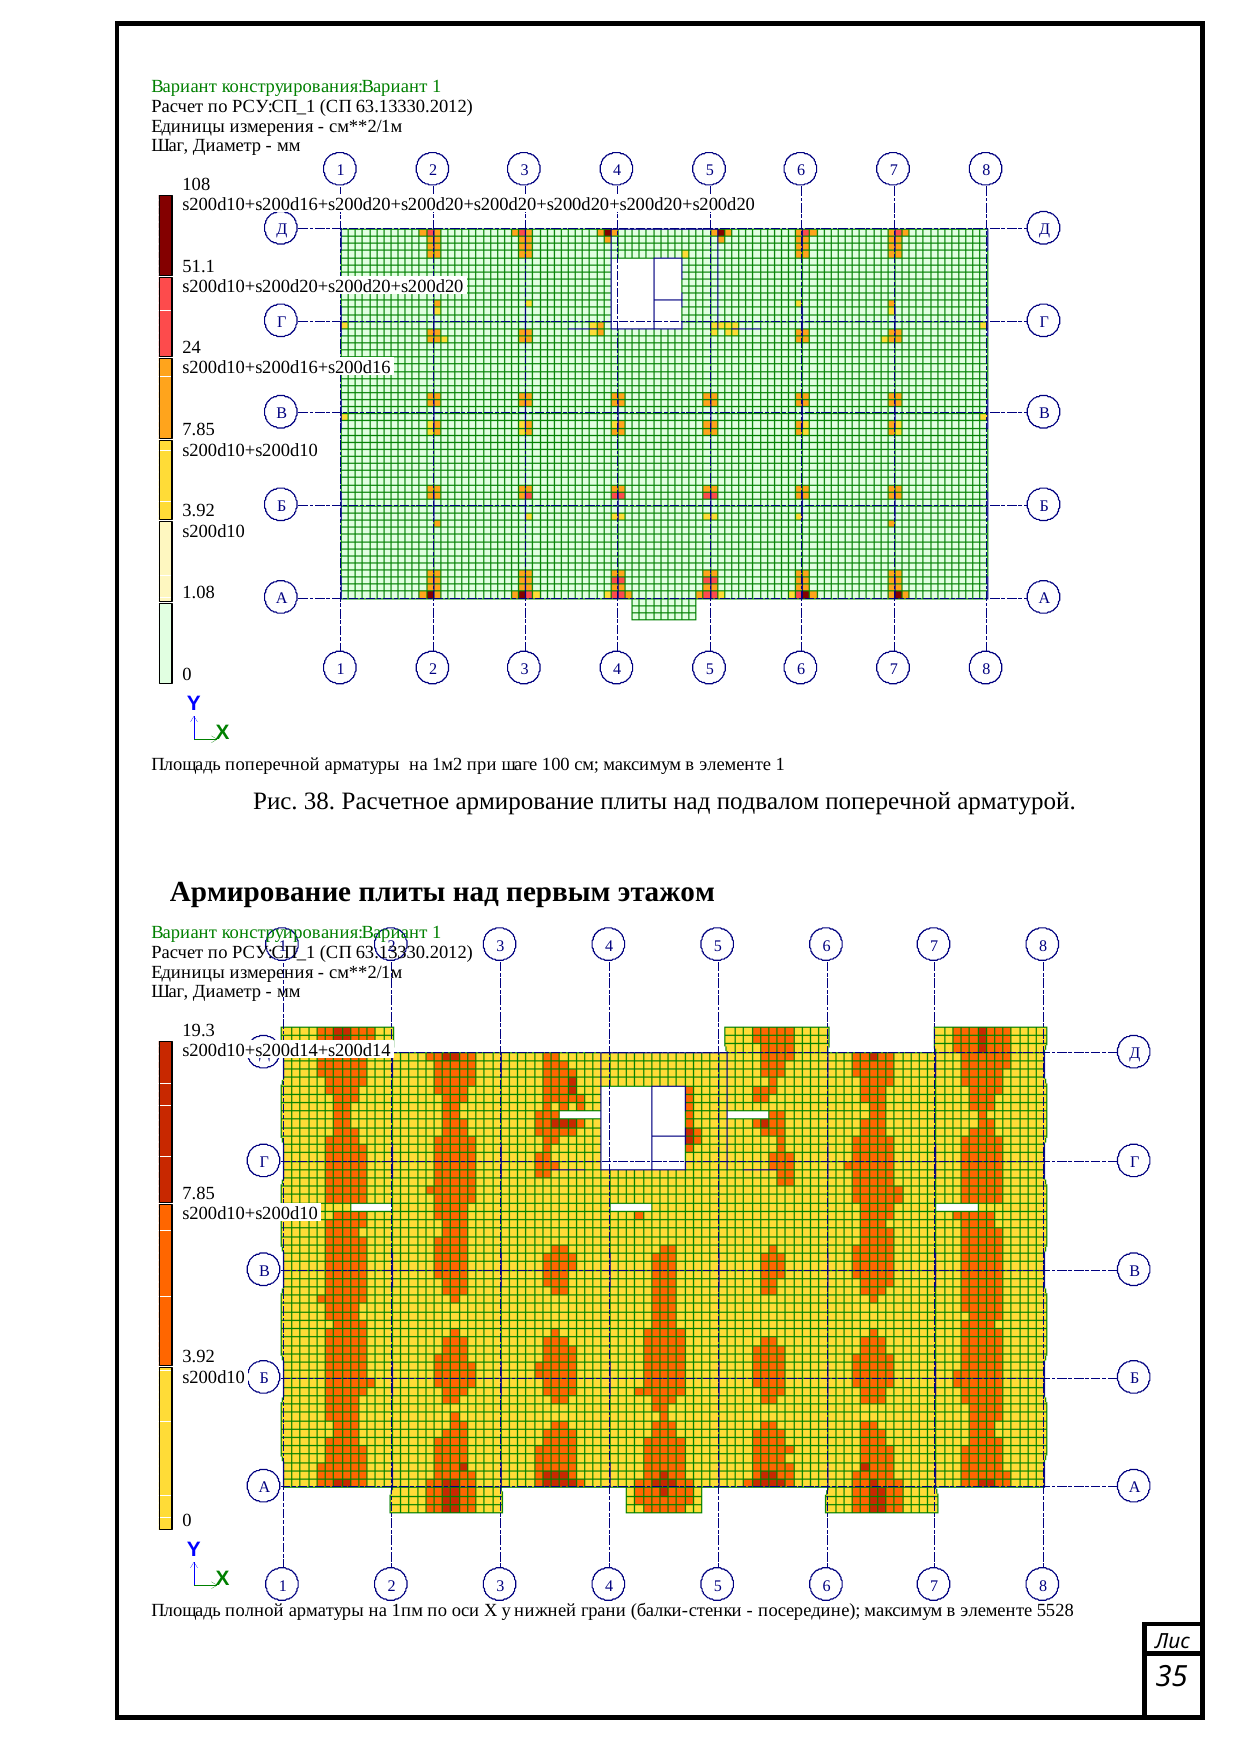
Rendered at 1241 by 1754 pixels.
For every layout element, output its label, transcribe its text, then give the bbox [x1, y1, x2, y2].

text Рис. 38. Расчетное армирование плиты над подвалом поперечной арматурой. [148, 786, 1181, 815]
text Армирование плиты над первым этажом [148, 874, 1181, 907]
